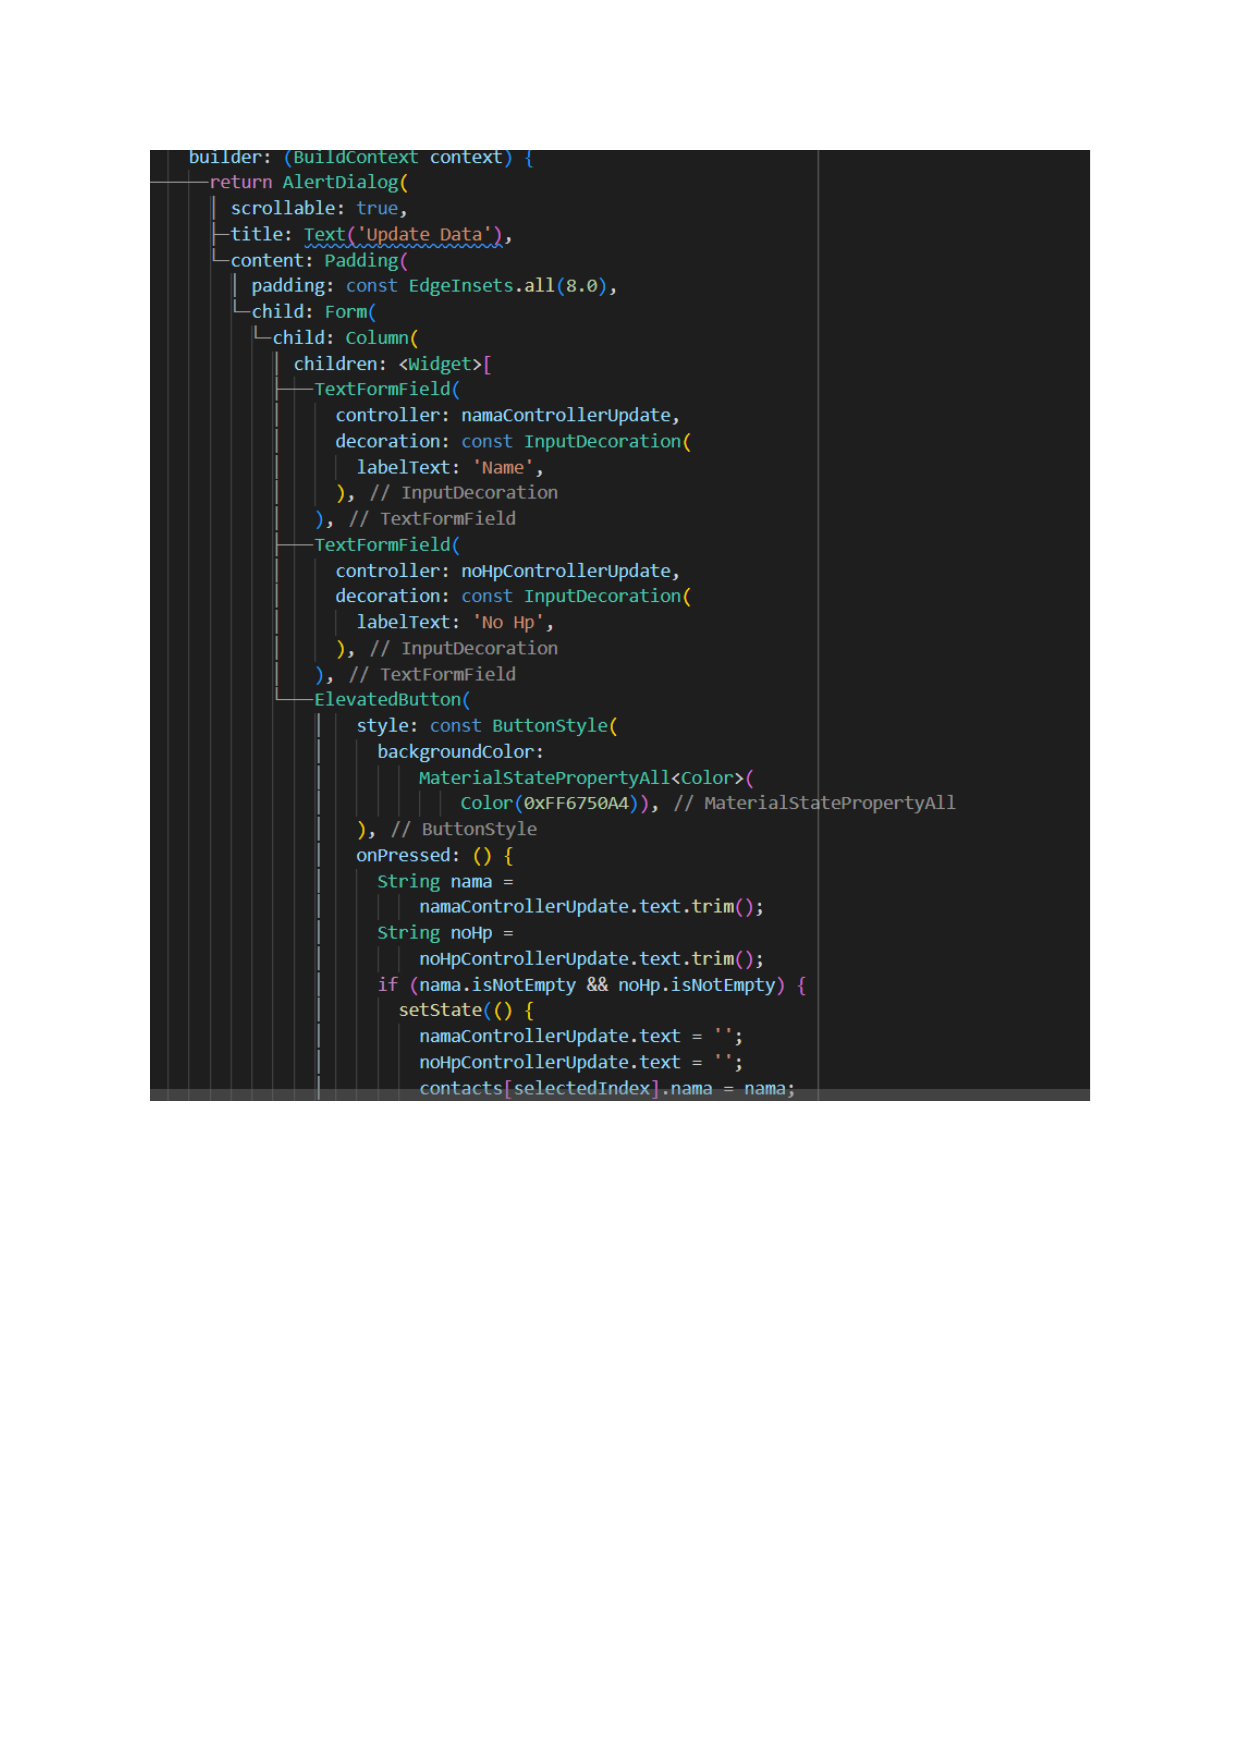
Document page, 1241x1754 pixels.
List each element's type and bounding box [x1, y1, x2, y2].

picture [150, 150, 1091, 1101]
